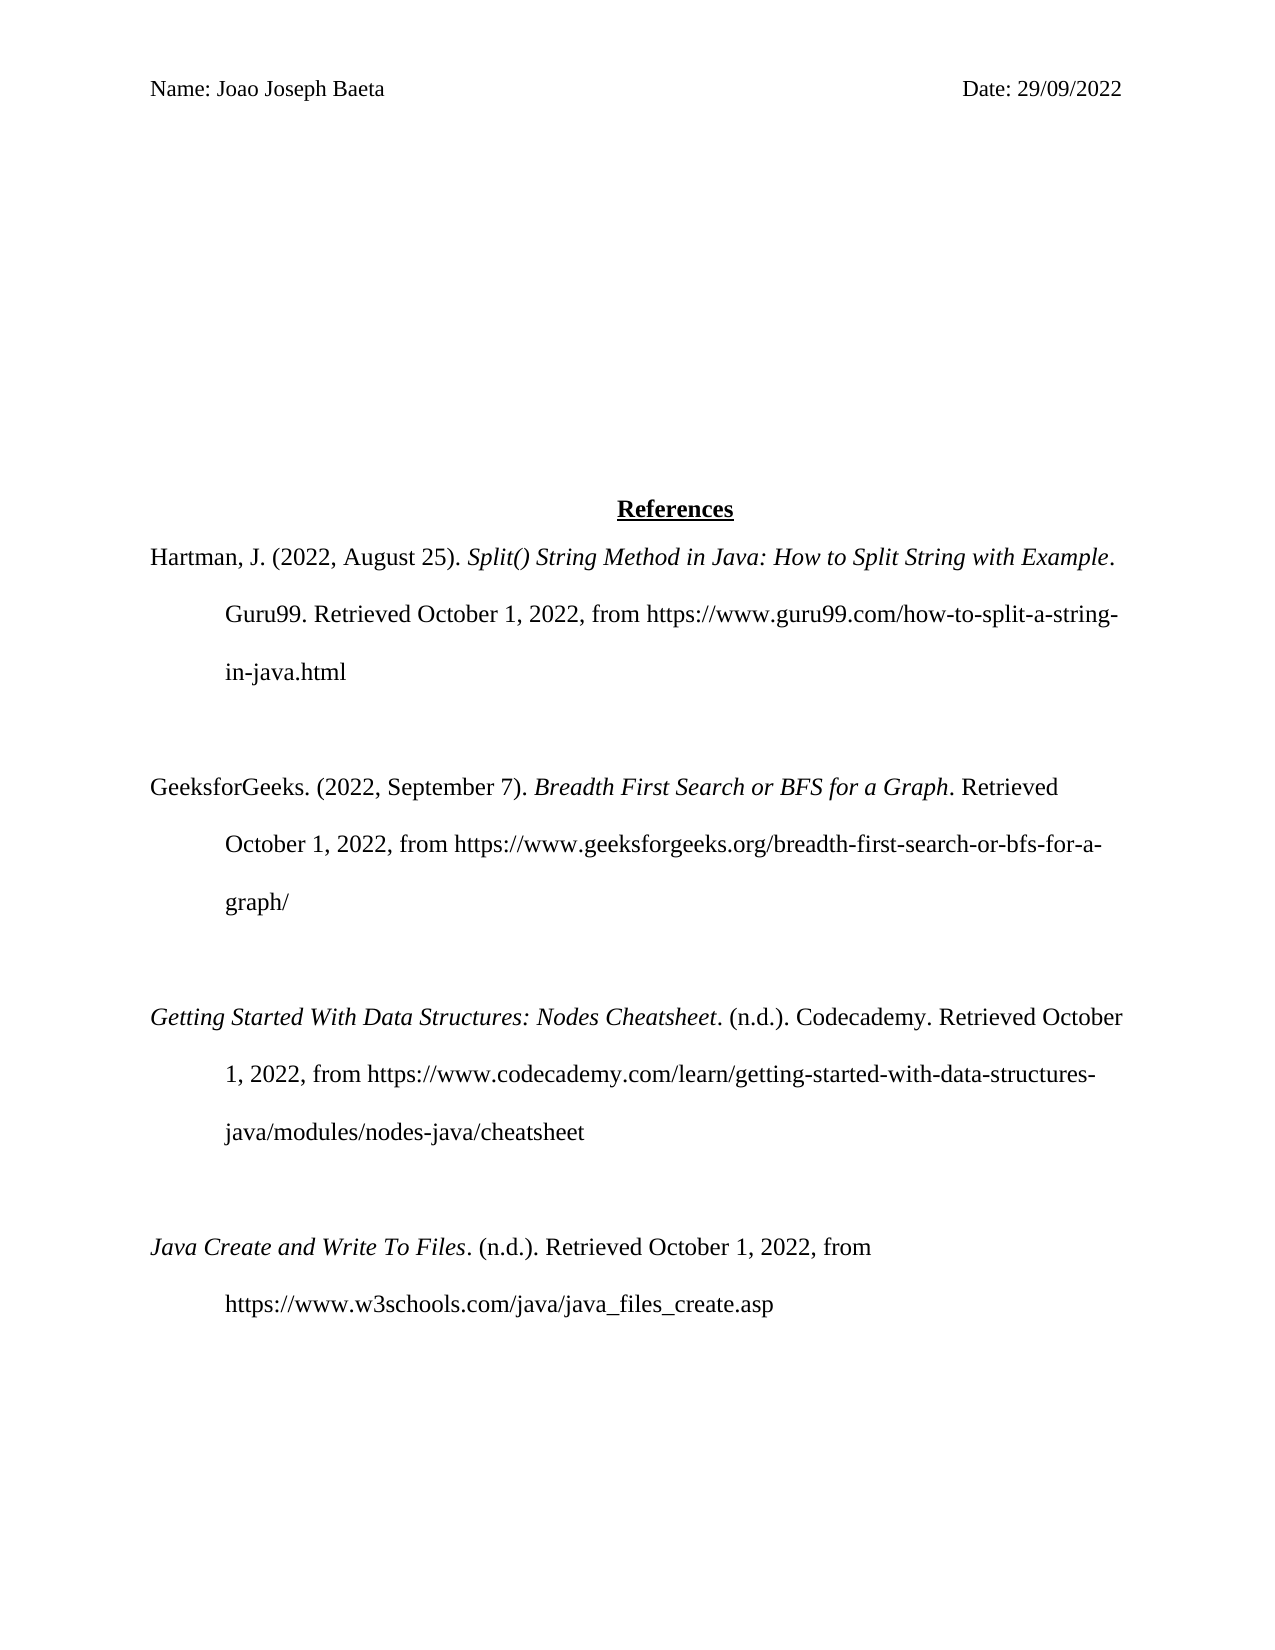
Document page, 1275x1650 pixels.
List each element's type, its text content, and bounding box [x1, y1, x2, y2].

text References [150, 494, 1125, 523]
text Java Create and Write To Files. (n.d.). Retrieved October 1, 2022, from https://www.w3schools.com/java/java_files_create.asp [150, 1232, 1125, 1318]
text Getting Started With Data Structures: Nodes Cheatsheet. (n.d.). Codecademy. Retrieved October 1, 2022, from https://www.codecademy.com/learn/getting-started-with-data-structures-java/modules/nodes-java/cheatsheet [150, 1002, 1125, 1146]
text GeeksforGeeks. (2022, September 7). Breadth First Search or BFS for a Graph. Retrieved October 1, 2022, from https://www.geeksforgeeks.org/breadth-first-search-or-bfs-for-a-graph/ [150, 772, 1125, 916]
text Hartman, J. (2022, August 25). Split() String Method in Java: How to Split String with Example. Guru99. Retrieved October 1, 2022, from https://www.guru99.com/how-to-split-a-string-in-java.html [150, 542, 1125, 686]
